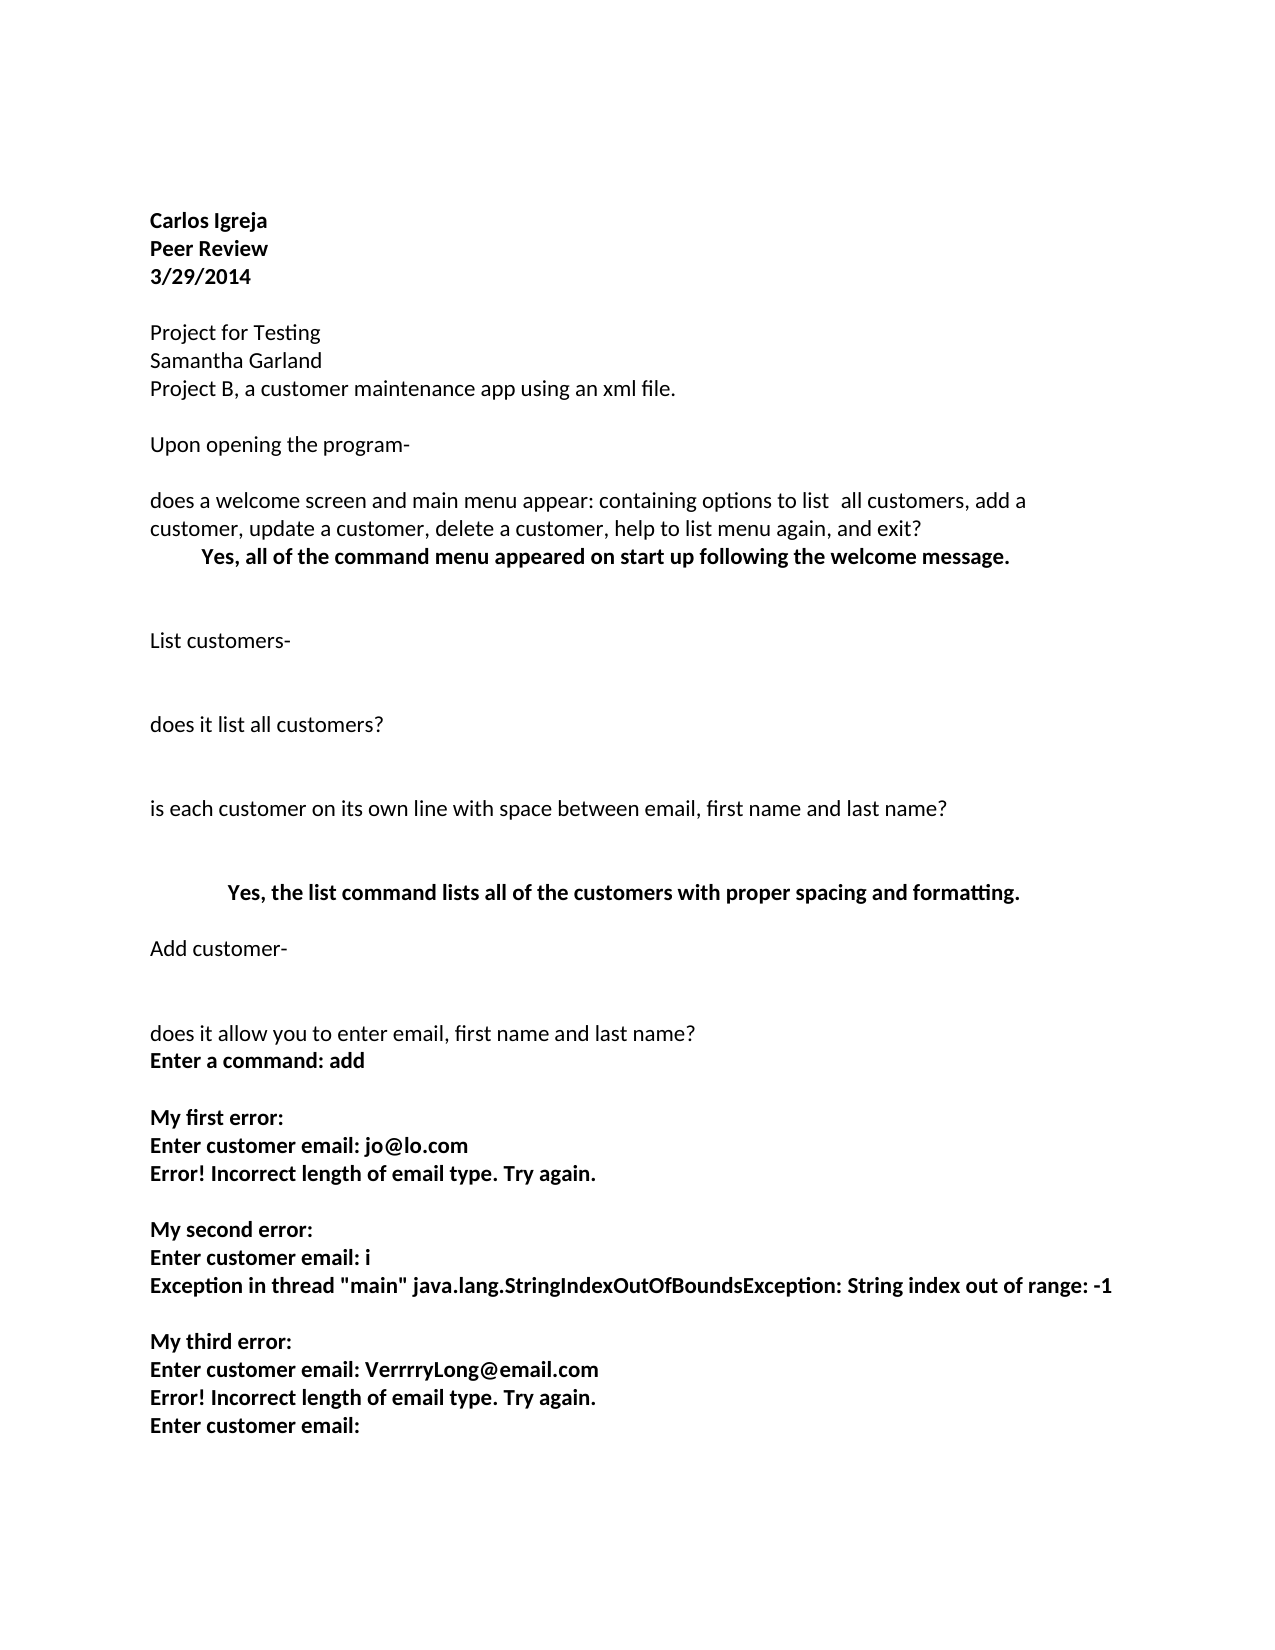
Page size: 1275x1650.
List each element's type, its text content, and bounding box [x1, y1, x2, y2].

text Add customer- [150, 934, 1125, 963]
text Error! Incorrect length of email type. Try again. [150, 1383, 1125, 1411]
text Peer Review [150, 234, 1125, 262]
text does a welcome screen and main menu appear: containing options to list all customers, add a customer, update a customer, delete a customer, help to list menu again, and exit? [150, 486, 1125, 542]
text My third error: [150, 1327, 1125, 1355]
text does it list all customers? [150, 710, 1125, 738]
text Enter a command: add [150, 1047, 1125, 1075]
text Error! Incorrect length of email type. Try again. [150, 1159, 1125, 1187]
text Enter customer email: i [150, 1243, 1125, 1271]
text Carlos Igreja [150, 178, 1125, 234]
text Enter customer email: jo@lo.com [150, 1131, 1125, 1159]
text Project for Testing [150, 318, 1125, 346]
text is each customer on its own line with space between email, first name and last name? [150, 794, 1125, 822]
text Enter customer email: [150, 1411, 1125, 1439]
text Enter customer email: VerrrryLong@email.com [150, 1355, 1125, 1383]
text Yes, the list command lists all of the customers with proper spacing and formatting. [150, 878, 1125, 934]
text 3/29/2014 [150, 262, 1125, 290]
text does it allow you to enter email, first name and last name? [150, 1019, 1125, 1047]
text Upon opening the program- [150, 430, 1125, 458]
text Exception in thread "main" java.lang.StringIndexOutOfBoundsException: String index out of range: -1 [150, 1271, 1125, 1299]
text Project B, a customer maintenance app using an xml file. [150, 374, 1125, 402]
text Yes, all of the command menu appeared on start up following the welcome message. [150, 542, 1125, 598]
text My first error: [150, 1103, 1125, 1131]
text Samantha Garland [150, 346, 1125, 374]
text List customers- [150, 626, 1125, 654]
text My second error: [150, 1215, 1125, 1243]
